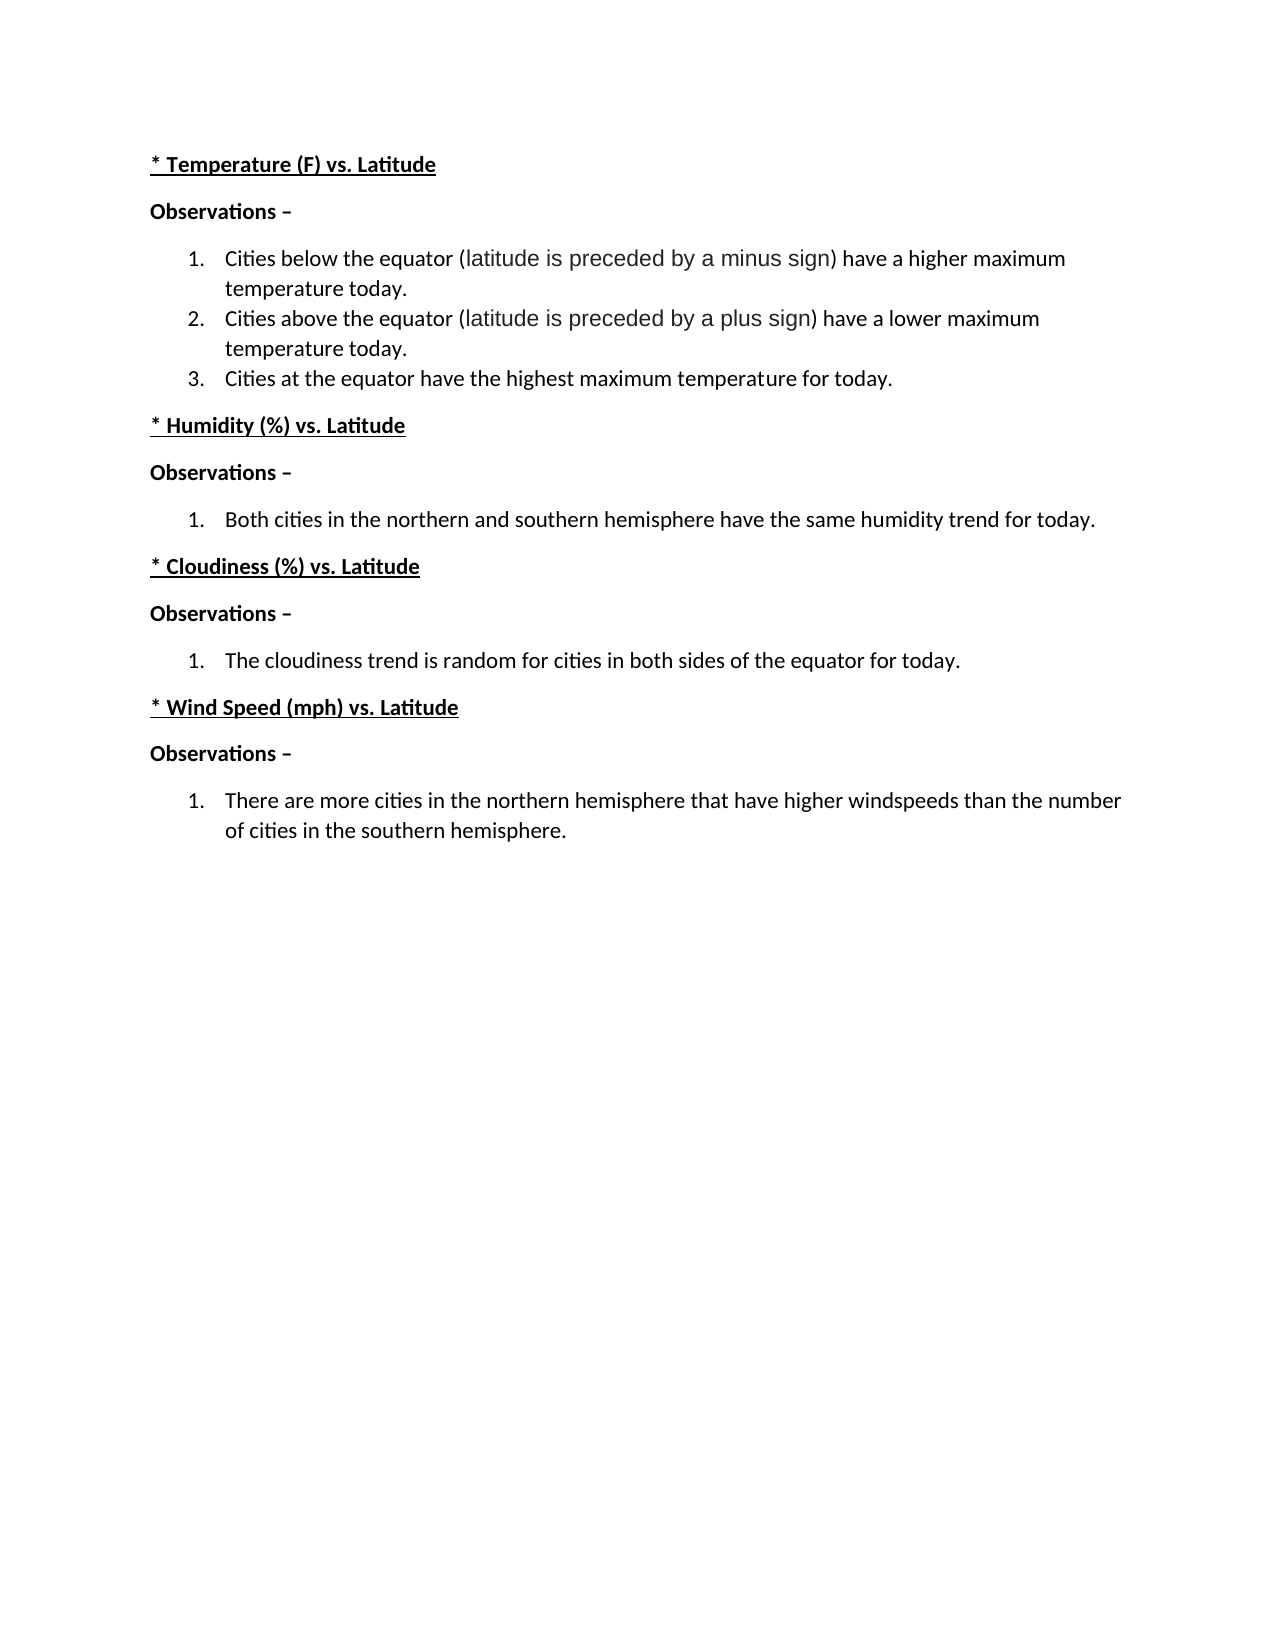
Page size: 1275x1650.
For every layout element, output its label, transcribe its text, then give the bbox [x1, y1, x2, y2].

text * Cloudiness (%) vs. Latitude [150, 552, 1125, 580]
list Cities below the equator (latitude is preceded by a minus sign) have a higher maximum temperature today. [187, 244, 1125, 302]
text * Humidity (%) vs. Latitude [150, 411, 1125, 439]
list Cities at the equator have the highest maximum temperature for today. [187, 364, 1125, 393]
text * Wind Speed (mph) vs. Latitude [150, 693, 1125, 721]
list Cities above the equator (latitude is preceded by a plus sign) have a lower maximum temperature today. [187, 304, 1125, 362]
text Observations – [150, 458, 1125, 486]
text Observations – [150, 739, 1125, 768]
list There are more cities in the northern hemisphere that have higher windspeeds than the number of cities in the southern hemisphere. [187, 786, 1125, 845]
text Observations – [150, 197, 1125, 225]
list Both cities in the northern and southern hemisphere have the same humidity trend for today. [187, 505, 1125, 533]
text * Temperature (F) vs. Latitude [150, 150, 1125, 178]
list The cloudiness trend is random for cities in both sides of the equator for today. [187, 646, 1125, 674]
text Observations – [150, 599, 1125, 627]
